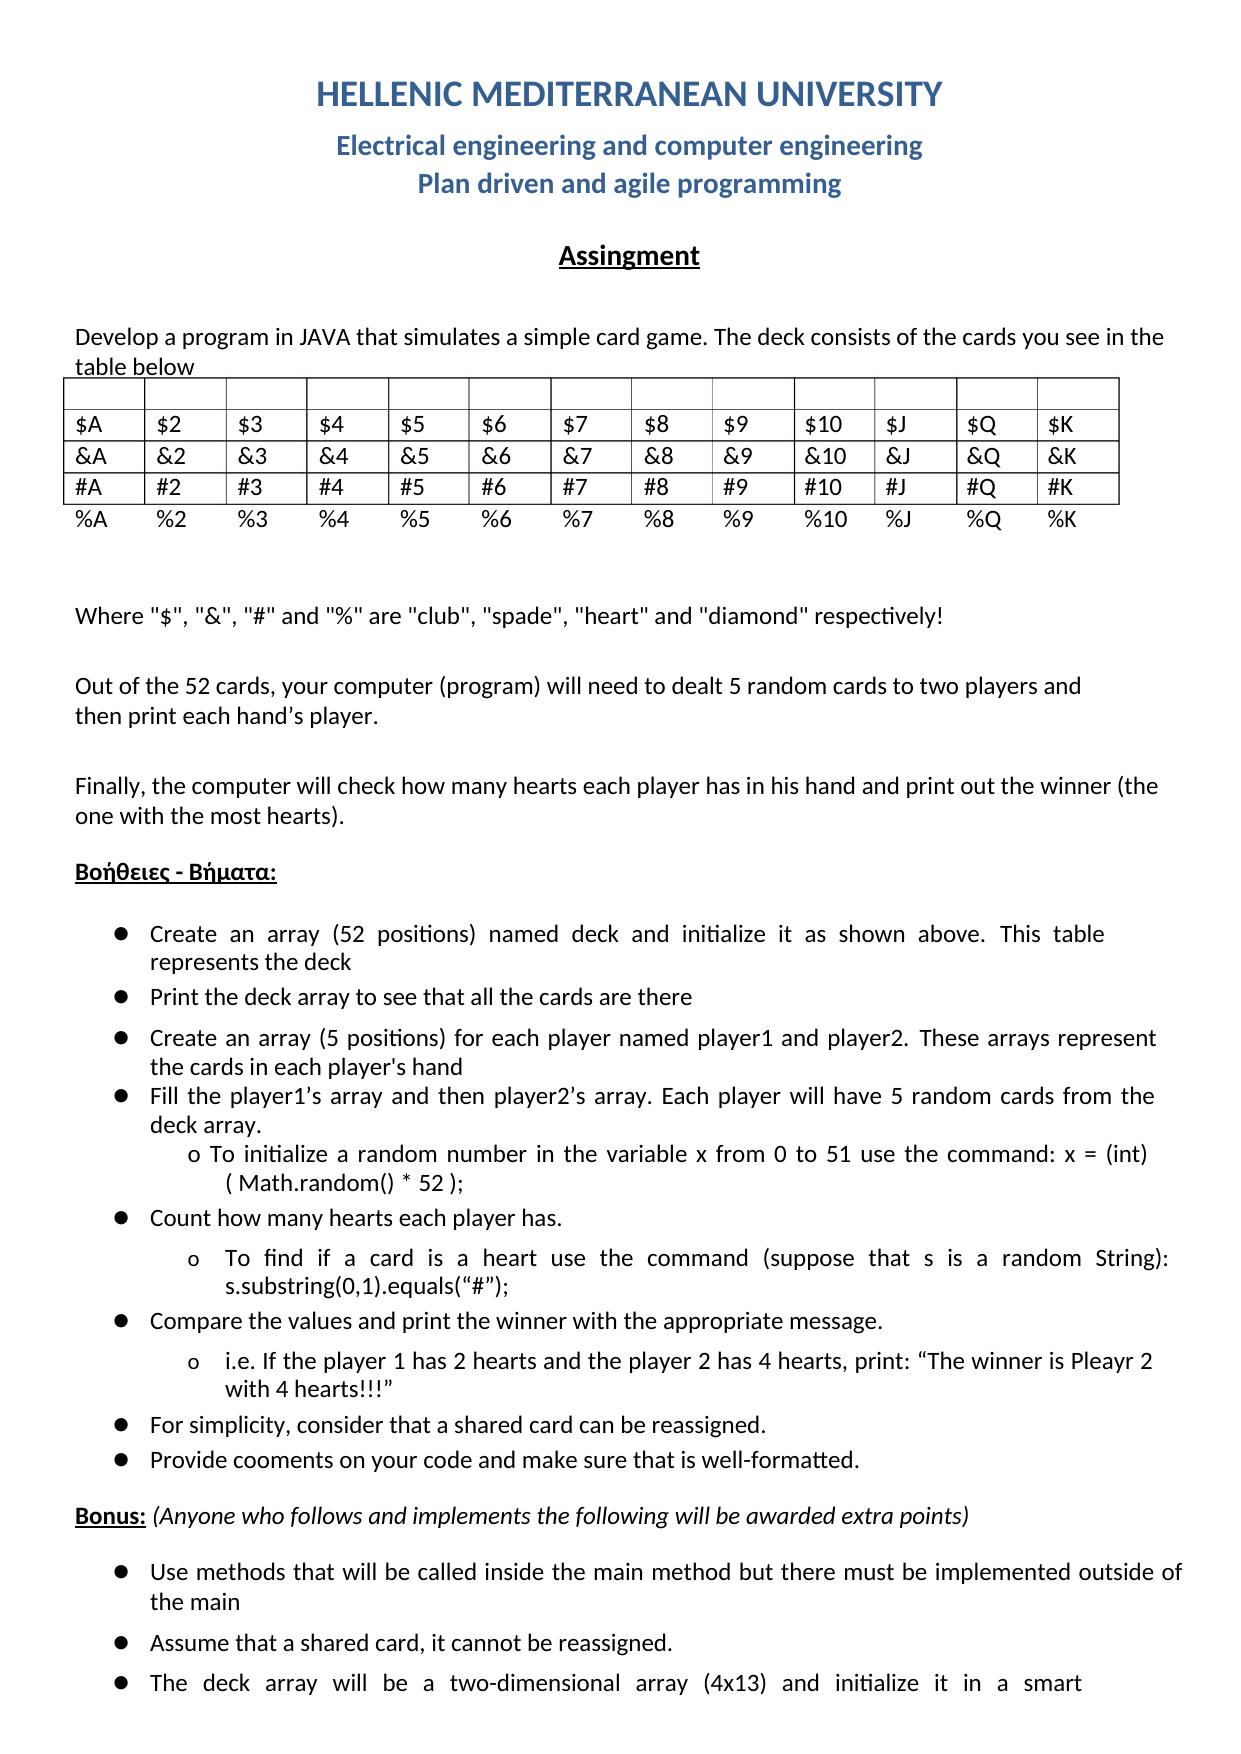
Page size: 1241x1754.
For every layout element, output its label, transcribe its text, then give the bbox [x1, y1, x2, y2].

table_cell #K [1025, 470, 1079, 502]
table_header $6 [454, 408, 535, 439]
table_cell &Q [939, 439, 1024, 470]
table_header $3 [212, 408, 293, 439]
table_cell #8 [617, 470, 698, 502]
table_cell #7 [535, 470, 617, 502]
table_cell %3 [212, 502, 293, 533]
table_cell &4 [294, 439, 375, 470]
table_cell &J [867, 439, 939, 470]
table_header $Q [939, 408, 1024, 439]
table_header $K [1025, 408, 1079, 439]
table_cell &9 [698, 439, 779, 470]
table_cell &8 [617, 439, 698, 470]
picture [48, 286, 1216, 1697]
table_header $10 [779, 408, 867, 439]
table_cell %K [1025, 502, 1079, 533]
table_header $J [867, 408, 939, 439]
text Assingment [558, 237, 1184, 272]
table_cell %7 [535, 502, 617, 533]
table_cell %10 [779, 502, 867, 533]
table_header $5 [375, 408, 454, 439]
table_cell #9 [698, 470, 779, 502]
table_header $Α [75, 408, 131, 439]
list Provide cooments on your code and make sure that is well-formatted. [112, 1444, 1184, 1475]
table_header $9 [698, 408, 779, 439]
text Develop a program in JAVA that simulates a simple card game. The deck consists of the cards you see in the table below [75, 322, 1182, 382]
table_cell #4 [294, 470, 375, 502]
text o To initialize a random number in the variable x from 0 to 51 use the command: x = (int) ( Math.random() * 52 ); [187, 1139, 1151, 1197]
table_cell &3 [212, 439, 293, 470]
table_cell #5 [375, 470, 454, 502]
list Count how many hearts each player has. [112, 1202, 1184, 1233]
list Use methods that will be called inside the main method but there must be implemented outside of the main [112, 1556, 1184, 1617]
list Fill the player1’s array and then player2’s array. Each player will have 5 random cards from the deck array. [112, 1081, 1157, 1139]
table_cell %9 [698, 502, 779, 533]
list Create an array (5 positions) for each player named player1 and player2. These arrays represent the cards in each player's hand [112, 1023, 1157, 1081]
table_header $8 [617, 408, 698, 439]
text Plan driven and agile programming [75, 166, 1184, 201]
list Compare the values and print the winner with the appropriate message. [112, 1305, 1184, 1336]
table_cell &Α [75, 439, 131, 470]
table_cell %Q [939, 502, 1024, 533]
table_cell &7 [535, 439, 617, 470]
list To find if a card is a heart use the command (suppose that s is a random String): s.substring(0,1).equals(“#”); [187, 1243, 1171, 1301]
table_cell %5 [375, 502, 454, 533]
table_cell %4 [294, 502, 375, 533]
table_cell %2 [131, 502, 212, 533]
text Bonus: (Anyone who follows and implements the following will be awarded extra points) [75, 1500, 1184, 1531]
text Βοήθειες - Βήματα: [75, 856, 1184, 887]
table_cell #Q [939, 470, 1024, 502]
table_cell %Α [75, 502, 131, 533]
table_cell &6 [454, 439, 535, 470]
list Assume that a shared card, it cannot be reassigned. [112, 1628, 1184, 1657]
list i.e. If the player 1 has 2 hearts and the player 2 has 4 hearts, print: “The winner is Pleayr 2 with 4 hearts!!!” [187, 1346, 1155, 1404]
table_cell #Α [75, 470, 131, 502]
list Print the deck array to see that all the cards are there [112, 981, 1184, 1012]
text Out of the 52 cards, your computer (program) will need to dealt 5 random cards to two players and then print each hand’s player. [75, 671, 1128, 731]
table_cell &10 [779, 439, 867, 470]
text Electrical engineering and computer engineering [75, 127, 1184, 163]
table_cell #3 [212, 470, 293, 502]
table_cell &2 [131, 439, 212, 470]
table_cell %6 [454, 502, 535, 533]
table_cell #J [867, 470, 939, 502]
text Where "$", "&", "#" and "%" are "club", "spade", "heart" and "diamond" respectively! [75, 600, 1184, 631]
table_header $2 [131, 408, 212, 439]
table_header $4 [294, 408, 375, 439]
table_cell #6 [454, 470, 535, 502]
text HELLENIC MEDITERRANEAN UNIVERSITY [75, 70, 1184, 116]
table_header $7 [535, 408, 617, 439]
table_cell #2 [131, 470, 212, 502]
table_cell #10 [779, 470, 867, 502]
table_cell &5 [375, 439, 454, 470]
table_cell %8 [617, 502, 698, 533]
table_cell %J [867, 502, 939, 533]
text Finally, the computer will check how many hearts each player has in his hand and print out the winner (the one with the most hearts). [75, 771, 1169, 831]
list For simplicity, consider that a shared card can be reassigned. [112, 1409, 1184, 1439]
table_cell &K [1025, 439, 1079, 470]
list Create an array (52 positions) named deck and initialize it as shown above. This table represents the deck [112, 919, 1105, 977]
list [112, 1669, 1084, 1698]
